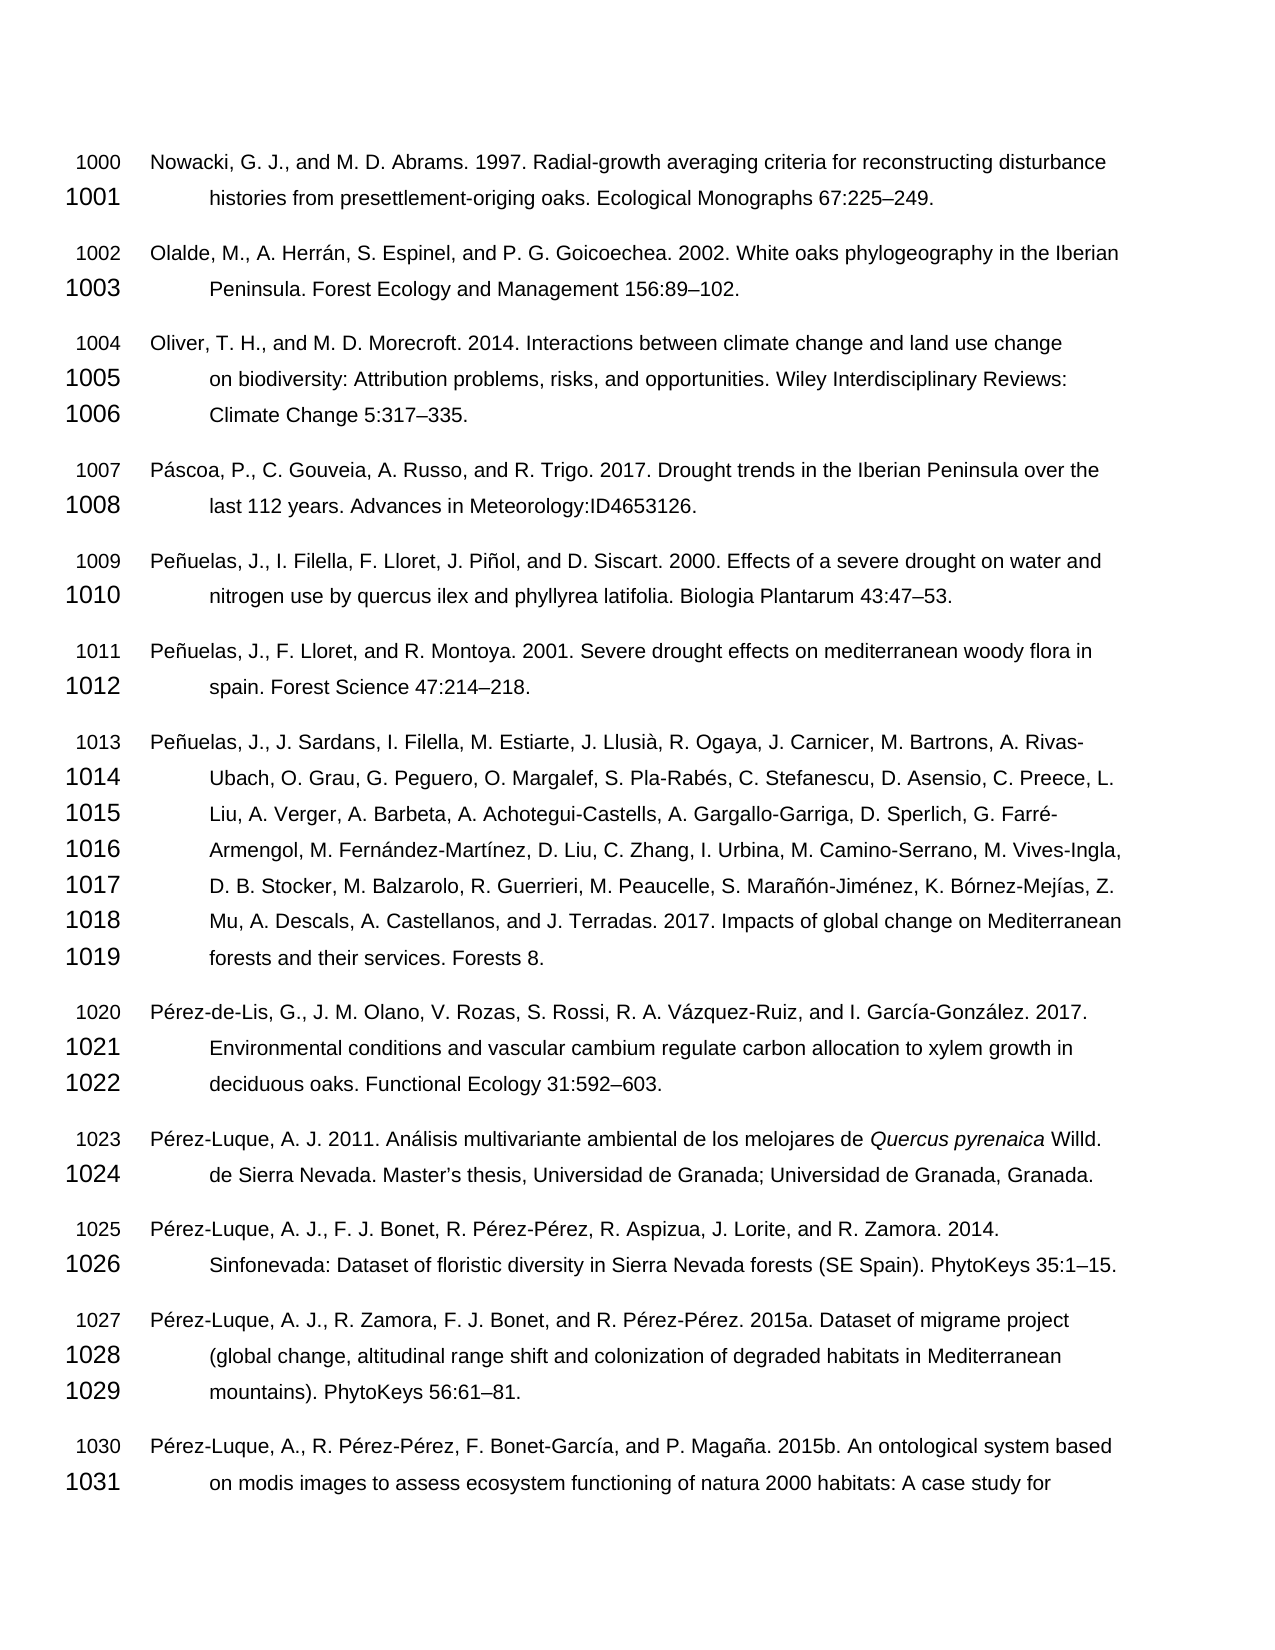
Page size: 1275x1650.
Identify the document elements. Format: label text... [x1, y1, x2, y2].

text Oliver, T. H., and M. D. Morecroft. 2014. Interactions between climate change and land use change on biodiversity: Attribution problems, risks, and opportunities. Wiley Interdisciplinary Reviews: Climate Change 5:317–335. [150, 331, 1125, 427]
text Pérez-Luque, A. J., R. Zamora, F. J. Bonet, and R. Pérez-Pérez. 2015a. Dataset of migrame project (global change, altitudinal range shift and colonization of degraded habitats in Mediterranean mountains). PhytoKeys 56:61–81. [150, 1308, 1125, 1404]
text Nowacki, G. J., and M. D. Abrams. 1997. Radial-growth averaging criteria for reconstructing disturbance histories from presettlement-origing oaks. Ecological Monographs 67:225–249. [150, 150, 1125, 210]
text Pérez-Luque, A. J., F. J. Bonet, R. Pérez-Pérez, R. Aspizua, J. Lorite, and R. Zamora. 2014. Sinfonevada: Dataset of floristic diversity in Sierra Nevada forests (SE Spain). PhytoKeys 35:1–15. [150, 1217, 1125, 1277]
text Peñuelas, J., J. Sardans, I. Filella, M. Estiarte, J. Llusià, R. Ogaya, J. Carnicer, M. Bartrons, A. Rivas-Ubach, O. Grau, G. Peguero, O. Margalef, S. Pla-Rabés, C. Stefanescu, D. Asensio, C. Preece, L. Liu, A. Verger, A. Barbeta, A. Achotegui-Castells, A. Gargallo-Garriga, D. Sperlich, G. Farré-Armengol, M. Fernández-Martínez, D. Liu, C. Zhang, I. Urbina, M. Camino-Serrano, M. Vives-Ingla, D. B. Stocker, M. Balzarolo, R. Guerrieri, M. Peaucelle, S. Marañón-Jiménez, K. Bórnez-Mejías, Z. Mu, A. Descals, A. Castellanos, and J. Terradas. 2017. Impacts of global change on Mediterranean forests and their services. Forests 8. [150, 730, 1125, 969]
text Peñuelas, J., F. Lloret, and R. Montoya. 2001. Severe drought effects on mediterranean woody flora in spain. Forest Science 47:214–218. [150, 639, 1125, 699]
text Peñuelas, J., I. Filella, F. Lloret, J. Piñol, and D. Siscart. 2000. Effects of a severe drought on water and nitrogen use by quercus ilex and phyllyrea latifolia. Biologia Plantarum 43:47–53. [150, 548, 1125, 608]
text Pérez-Luque, A. J. 2011. Análisis multivariante ambiental de los melojares de Quercus pyrenaica Willd. de Sierra Nevada. Master’s thesis, Universidad de Granada; Universidad de Granada, Granada. [150, 1127, 1125, 1186]
text Páscoa, P., C. Gouveia, A. Russo, and R. Trigo. 2017. Drought trends in the Iberian Peninsula over the last 112 years. Advances in Meteorology:ID4653126. [150, 458, 1125, 518]
text Olalde, M., A. Herrán, S. Espinel, and P. G. Goicoechea. 2002. White oaks phylogeography in the Iberian Peninsula. Forest Ecology and Management 156:89–102. [150, 241, 1125, 301]
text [150, 1434, 1125, 1494]
text Pérez-de-Lis, G., J. M. Olano, V. Rozas, S. Rossi, R. A. Vázquez-Ruiz, and I. García-González. 2017. Environmental conditions and vascular cambium regulate carbon allocation to xylem growth in deciduous oaks. Functional Ecology 31:592–603. [150, 1000, 1125, 1096]
